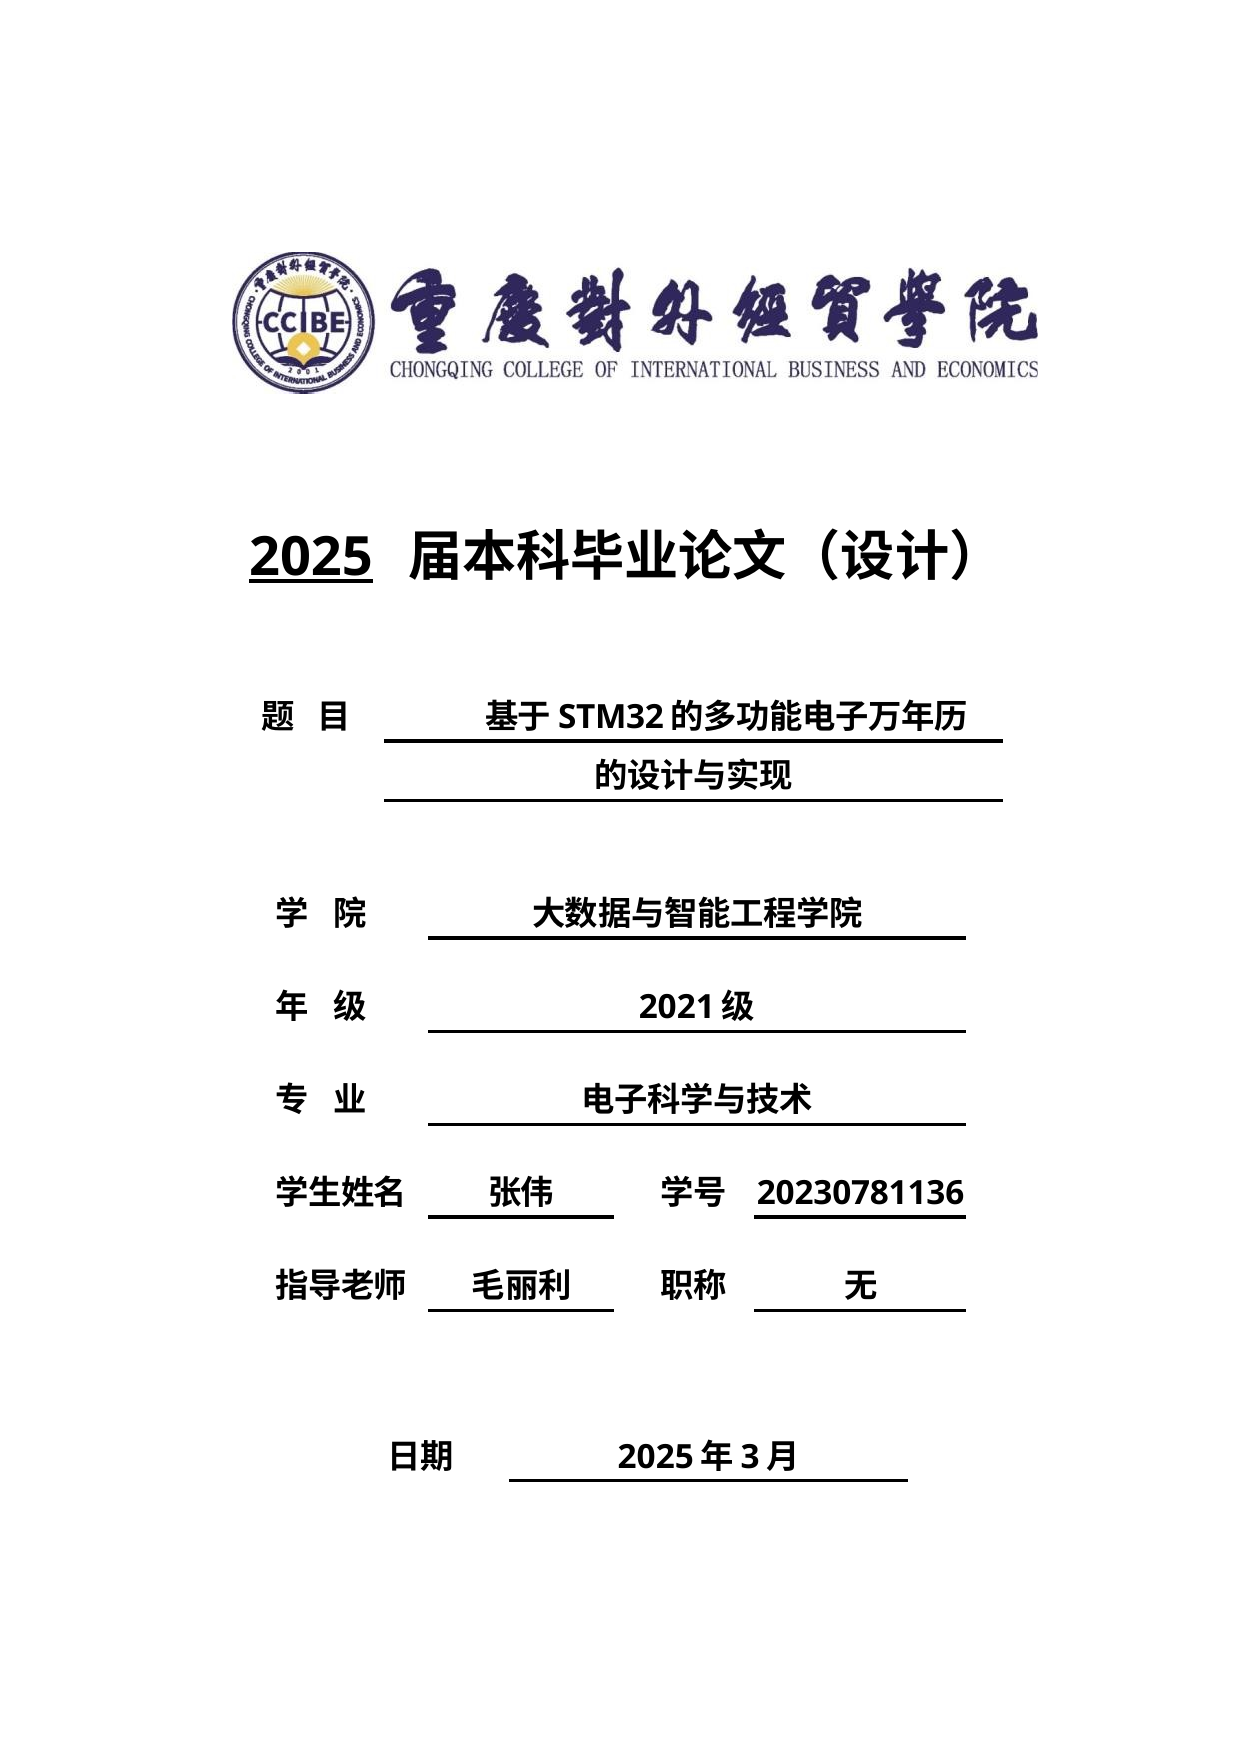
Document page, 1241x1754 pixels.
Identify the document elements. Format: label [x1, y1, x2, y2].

picture [232, 252, 1038, 394]
